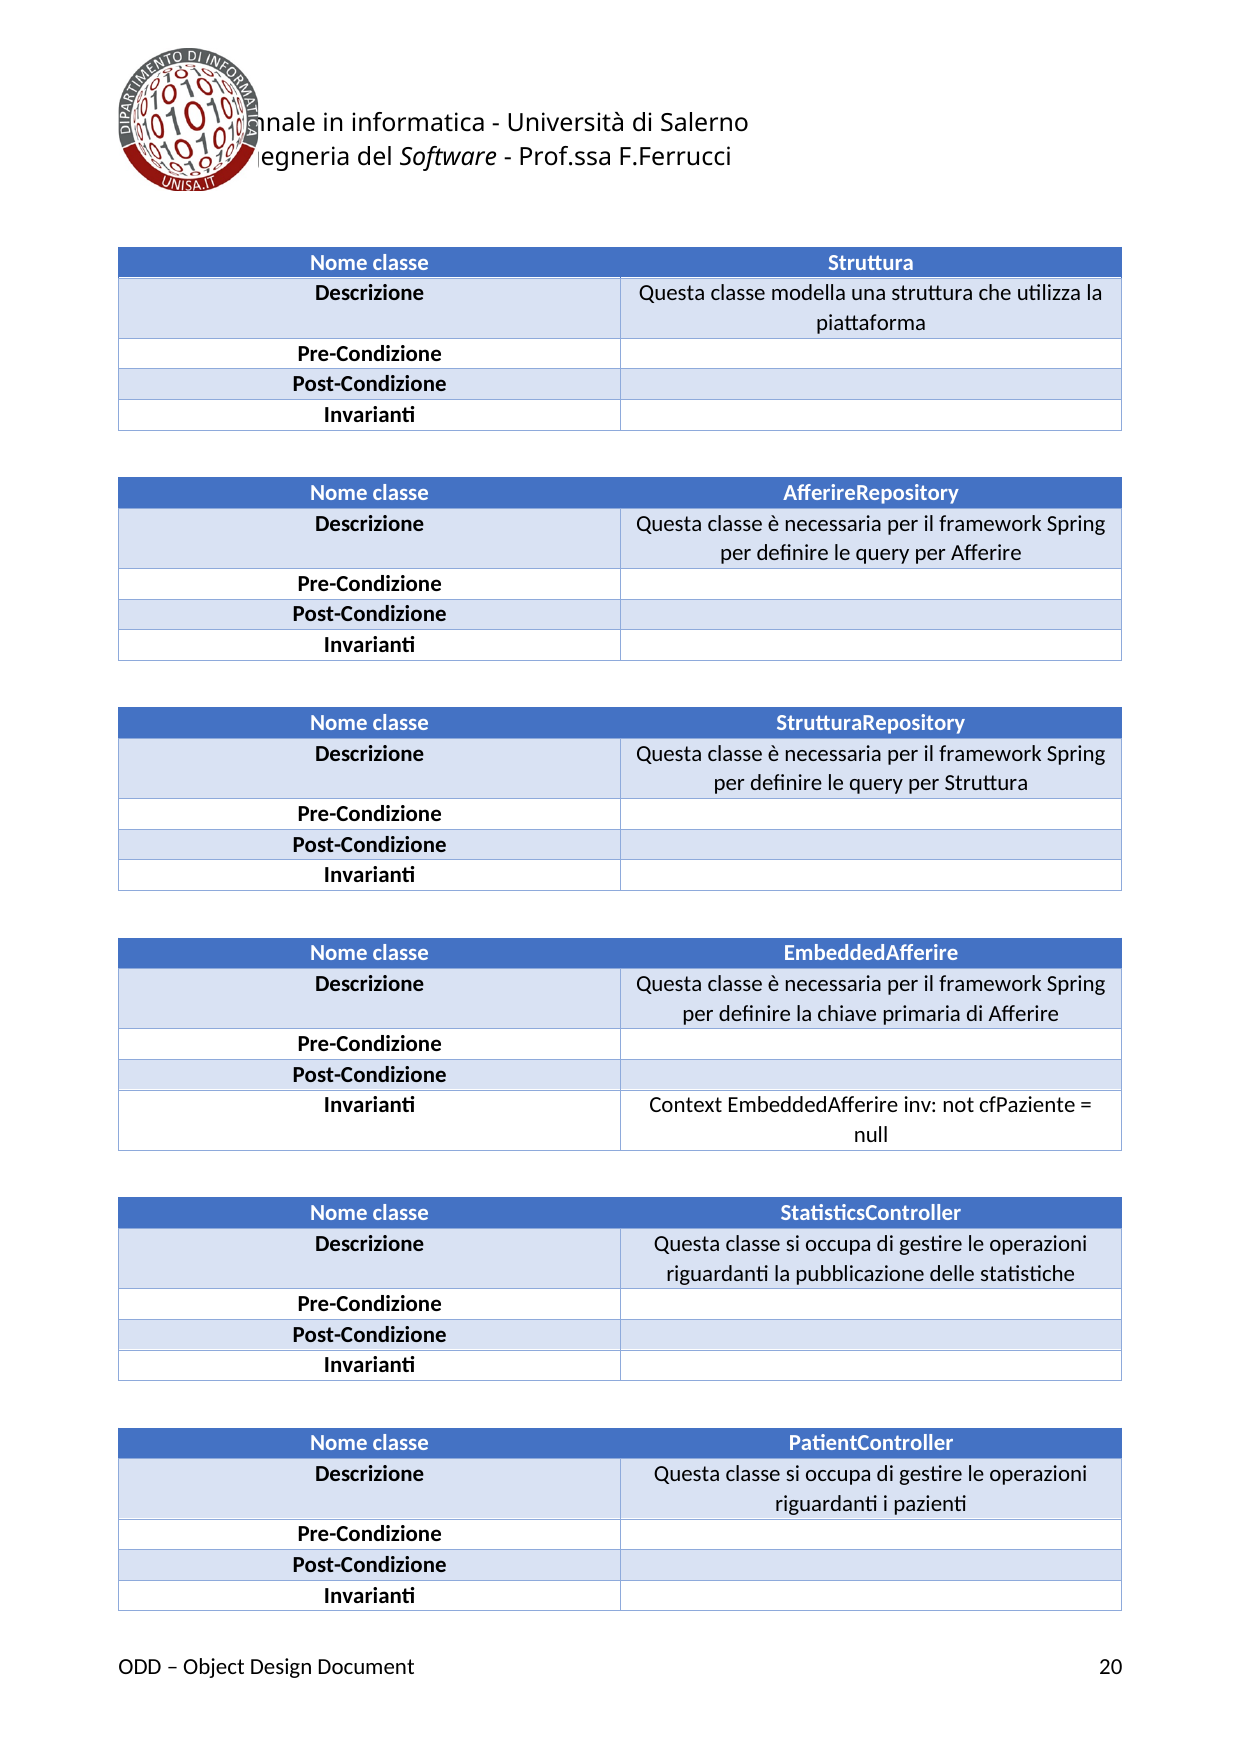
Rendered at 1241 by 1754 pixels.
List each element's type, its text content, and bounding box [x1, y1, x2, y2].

table_cell Questa classe si occupa di gestire le operazioni riguardanti la pubblicazione delle statistiche [621, 1229, 1121, 1288]
table_cell Pre-Condizione [119, 799, 620, 829]
table_header Nome classe [119, 1198, 620, 1228]
table_cell Questa classe è necessaria per il framework Spring per definire le query per Struttura [621, 739, 1121, 798]
table_cell Questa classe si occupa di gestire le operazioni riguardanti i pazienti [621, 1459, 1121, 1518]
table_cell [621, 1060, 1121, 1089]
table_cell Invarianti [119, 1351, 620, 1380]
table_cell Invarianti [119, 1091, 620, 1150]
table_cell Invarianti [119, 630, 620, 660]
table_cell [621, 369, 1121, 399]
table_cell [621, 1351, 1121, 1380]
table_cell Pre-Condizione [119, 1520, 620, 1549]
table_header PatientController [621, 1429, 1121, 1458]
table_cell [621, 600, 1121, 629]
table_cell Descrizione [119, 739, 620, 798]
table_cell [621, 339, 1121, 368]
table_cell Pre-Condizione [119, 569, 620, 598]
table_cell Descrizione [119, 1459, 620, 1518]
table_header StatisticsController [621, 1198, 1121, 1228]
table_cell Context EmbeddedAfferire inv: not cfPaziente = null [621, 1091, 1121, 1150]
table_cell Post-Condizione [119, 1320, 620, 1349]
table_header StrutturaRepository [621, 708, 1121, 738]
table_cell [621, 400, 1121, 429]
table_cell Questa classe modella una struttura che utilizza la piattaforma [621, 279, 1121, 338]
table_cell [621, 1550, 1121, 1580]
table_cell [621, 630, 1121, 660]
table_cell [621, 569, 1121, 598]
table_cell Pre-Condizione [119, 1289, 620, 1319]
table_cell Invarianti [119, 860, 620, 890]
picture [117, 48, 258, 190]
table_cell Questa classe è necessaria per il framework Spring per definire la chiave primaria di Afferire [621, 969, 1121, 1028]
table_cell Invarianti [119, 1581, 620, 1610]
table_header Nome classe [119, 1429, 620, 1458]
table_cell Descrizione [119, 969, 620, 1028]
table_header Nome classe [119, 708, 620, 738]
table_cell Pre-Condizione [119, 339, 620, 368]
table_header EmbeddedAfferire [621, 939, 1121, 968]
table_header Nome classe [119, 248, 620, 277]
table_cell Descrizione [119, 279, 620, 338]
table_cell [621, 1029, 1121, 1059]
table_header Nome classe [119, 939, 620, 968]
table_cell Questa classe è necessaria per il framework Spring per definire le query per Afferire [621, 509, 1121, 568]
table_cell [621, 1520, 1121, 1549]
table_header AfferireRepository [621, 478, 1121, 508]
table_header Struttura [621, 248, 1121, 277]
table_cell Invarianti [119, 400, 620, 429]
table_cell [621, 799, 1121, 829]
table_cell Post-Condizione [119, 1060, 620, 1089]
table_cell Post-Condizione [119, 369, 620, 399]
table_cell Post-Condizione [119, 1550, 620, 1580]
table_header Nome classe [119, 478, 620, 508]
table_cell [621, 1289, 1121, 1319]
table_cell [621, 1581, 1121, 1610]
table_cell Descrizione [119, 1229, 620, 1288]
table_cell Descrizione [119, 509, 620, 568]
table_cell Post-Condizione [119, 600, 620, 629]
table_cell Pre-Condizione [119, 1029, 620, 1059]
table_cell [621, 860, 1121, 890]
table_cell [621, 830, 1121, 859]
table_cell [621, 1320, 1121, 1349]
table_cell Post-Condizione [119, 830, 620, 859]
